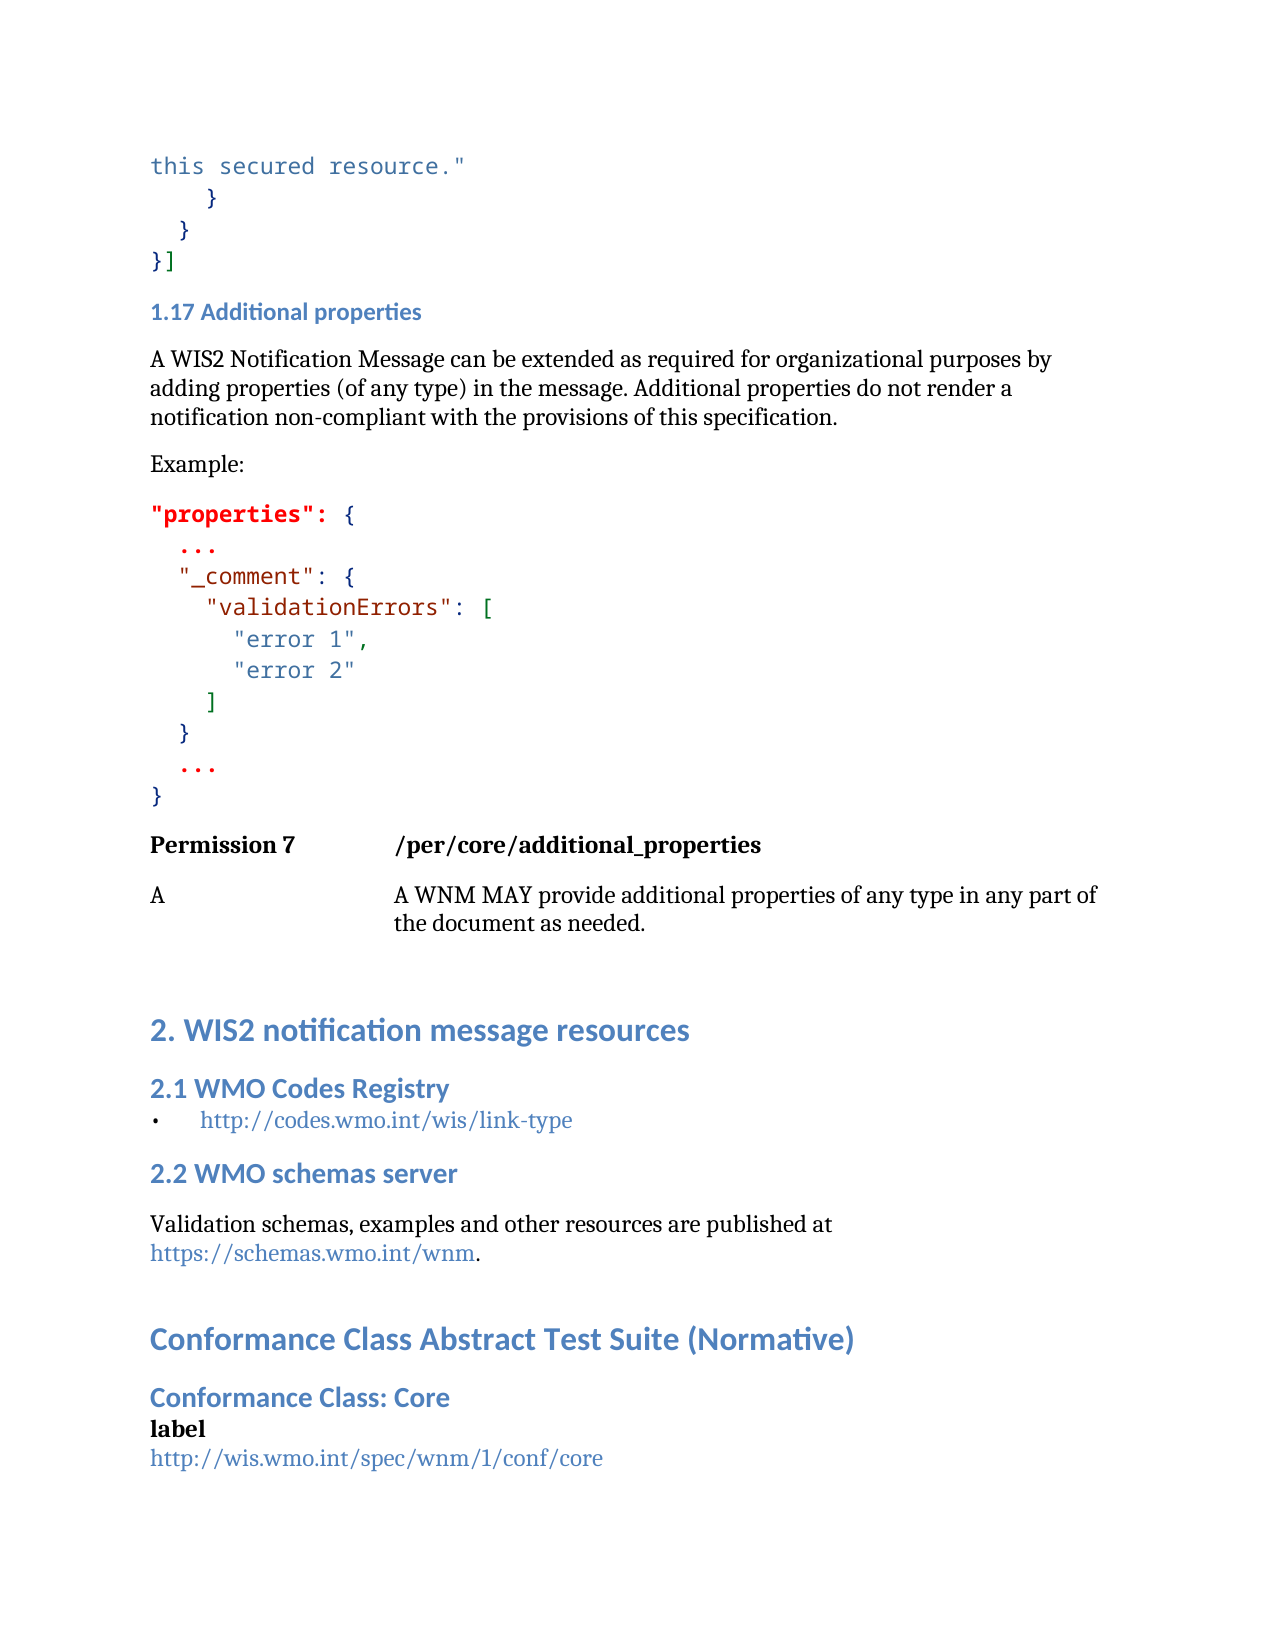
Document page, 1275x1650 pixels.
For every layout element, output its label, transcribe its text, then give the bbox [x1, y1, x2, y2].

subtitle 2.2 WMO schemas server [150, 1156, 1125, 1191]
subtitle Conformance Class: Core [150, 1379, 1125, 1415]
table_header Permission 7 [139, 831, 382, 881]
text label [150, 1415, 1125, 1443]
text "properties": { ... "_comment": { "validationErrors": [ "error 1", "error 2" ] } ... } [150, 498, 1125, 810]
text A WIS2 Notification Message can be extended as required for organizational purposes by adding properties (of any type) in the message. Additional properties do not render a notification non-compliant with the provisions of this specification. [150, 345, 1125, 431]
subtitle 2.1 WMO Codes Registry [150, 1070, 1125, 1106]
table_cell A [139, 881, 382, 959]
list http://codes.wmo.int/wis/link-type [150, 1106, 1125, 1135]
subtitle 2. WIS2 notification message resources [150, 1009, 1125, 1049]
subtitle Conformance Class Abstract Test Suite (Normative) [150, 1317, 1125, 1358]
table_header /per/core/additional_properties [383, 831, 1114, 881]
text http://wis.wmo.int/spec/wnm/1/conf/core [150, 1443, 1125, 1472]
text Example: [150, 450, 1125, 479]
subtitle 1.17 Additional properties [150, 296, 1125, 326]
table_cell A WNM MAY provide additional properties of any type in any part of the document as needed. [383, 881, 1114, 959]
text Validation schemas, examples and other resources are published at https://schemas.wmo.int/wnm. [150, 1210, 1125, 1267]
